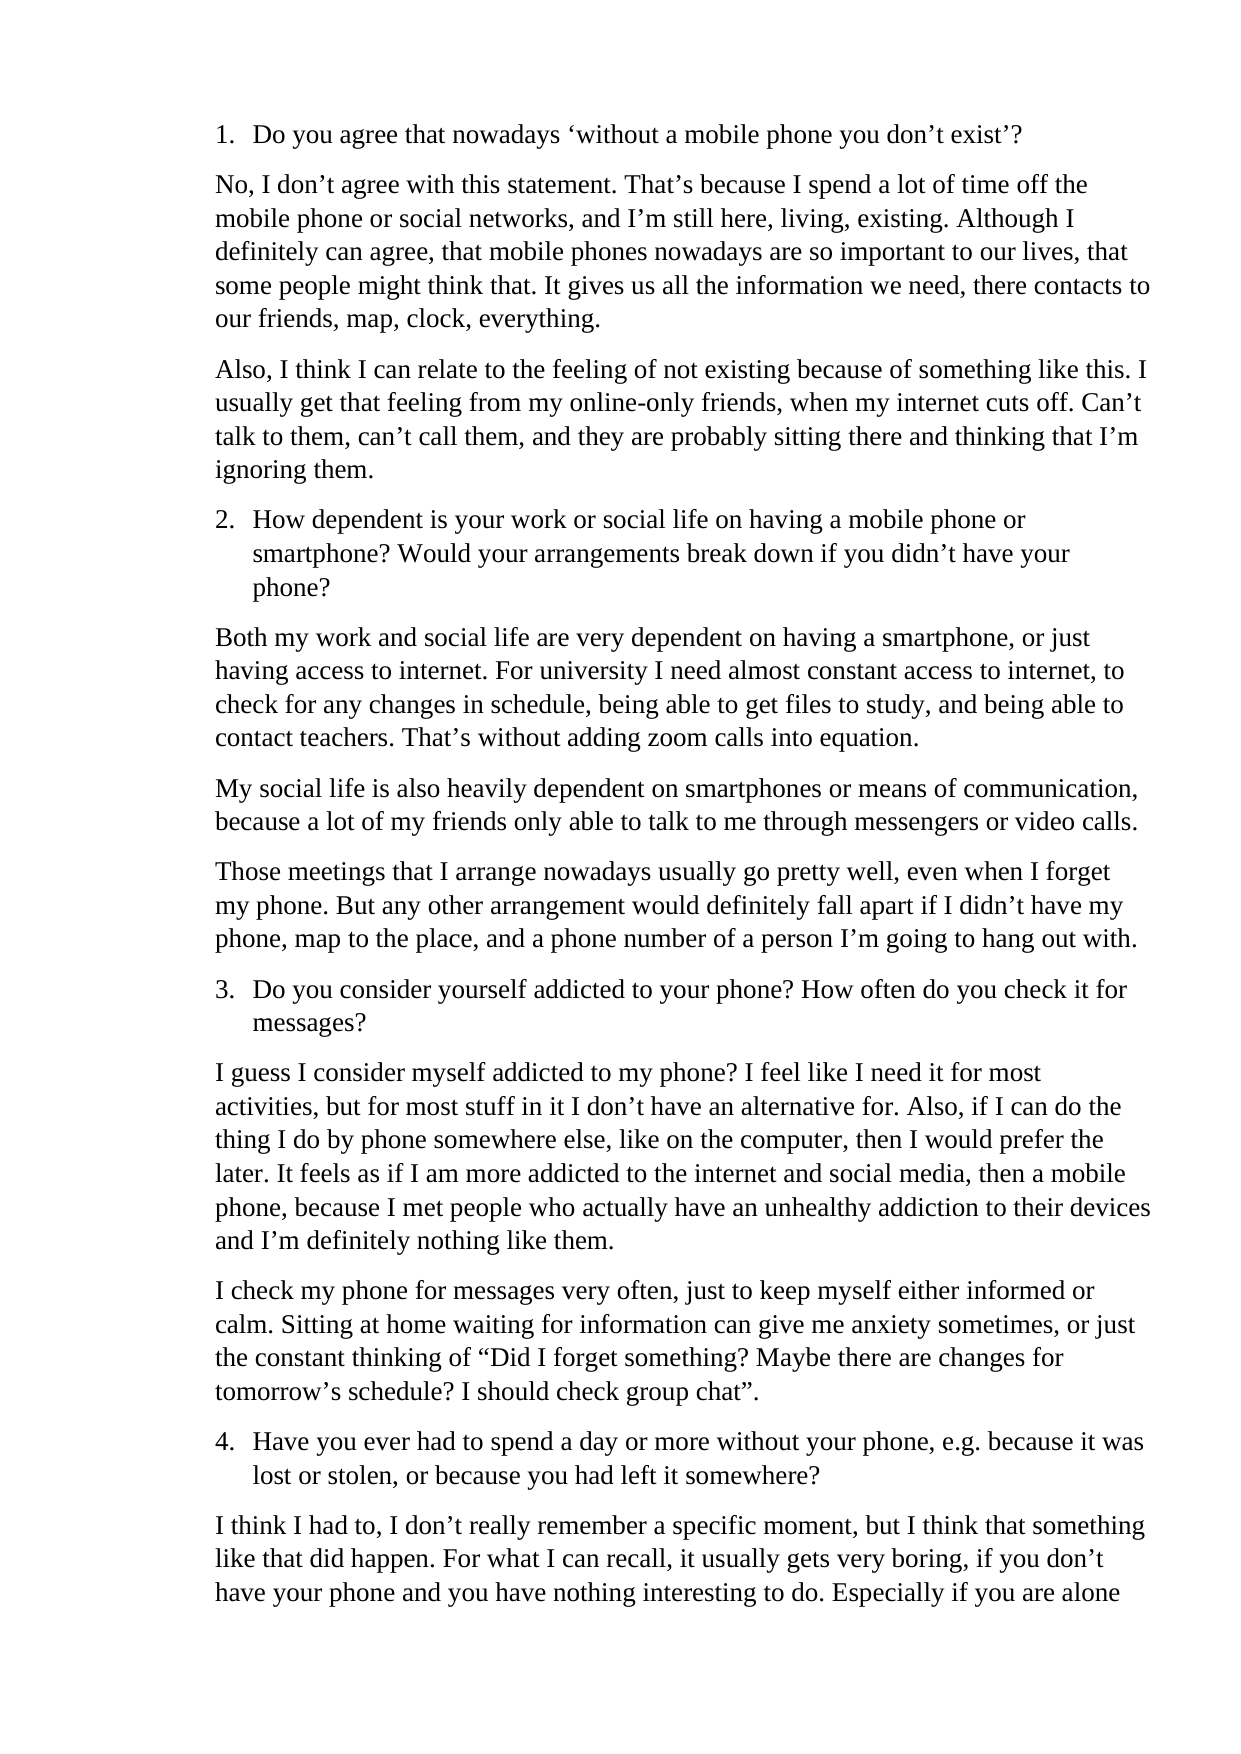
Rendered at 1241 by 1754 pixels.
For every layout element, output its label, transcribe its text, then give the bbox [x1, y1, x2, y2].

text I check my phone for messages very often, just to keep myself either informed or calm. Sitting at home waiting for information can give me anxiety sometimes, or just the constant thinking of “Did I forget something? Maybe there are changes for tomorrow’s schedule? I should check group chat”. [215, 1274, 1152, 1406]
text Both my work and social life are very dependent on having a smartphone, or just having access to internet. For university I need almost constant access to internet, to check for any changes in schedule, being able to get files to study, and being able to contact teachers. That’s without adding zoom calls into equation. [215, 621, 1152, 753]
text Those meetings that I arrange nowadays usually go pretty well, even when I forget my phone. But any other arrangement would definitely fall apart if I didn’t have my phone, map to the place, and a phone number of a person I’m going to hang out with. [215, 855, 1152, 954]
text Also, I think I can relate to the feeling of not existing because of something like this. I usually get that feeling from my online-only friends, when my internet cuts off. Can’t talk to them, can’t call them, and they are probably sitting there and thinking that I’m ignoring them. [215, 353, 1152, 484]
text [215, 1509, 1152, 1607]
list How dependent is your work or social life on having a mobile phone or smartphone? Would your arrangements break down if you didn’t have your phone? [215, 503, 1152, 602]
text I guess I consider myself addicted to my phone? I feel like I need it for most activities, but for most stuff in it I don’t have an alternative for. Also, if I can do the thing I do by phone somewhere else, like on the computer, then I would prefer the later. It feels as if I am more addicted to the internet and social media, then a mobile phone, because I met people who actually have an unhealthy addiction to their devices and I’m definitely nothing like them. [215, 1056, 1152, 1255]
list Have you ever had to spend a day or more without your phone, e.g. because it was lost or stolen, or because you had left it somewhere? [215, 1425, 1152, 1490]
text No, I don’t agree with this statement. That’s because I spend a lot of time off the mobile phone or social networks, and I’m still here, living, existing. Although I definitely can agree, that mobile phones nowadays are so important to our lives, that some people might think that. It gives us all the information we need, there contacts to our friends, map, clock, everything. [215, 168, 1152, 334]
list Do you agree that nowadays ‘without a mobile phone you don’t exist’? [215, 118, 1152, 149]
list Do you consider yourself addicted to your phone? How often do you check it for messages? [215, 973, 1152, 1037]
text My social life is also heavily dependent on smartphones or means of communication, because a lot of my friends only able to talk to me through messengers or video calls. [215, 772, 1152, 836]
